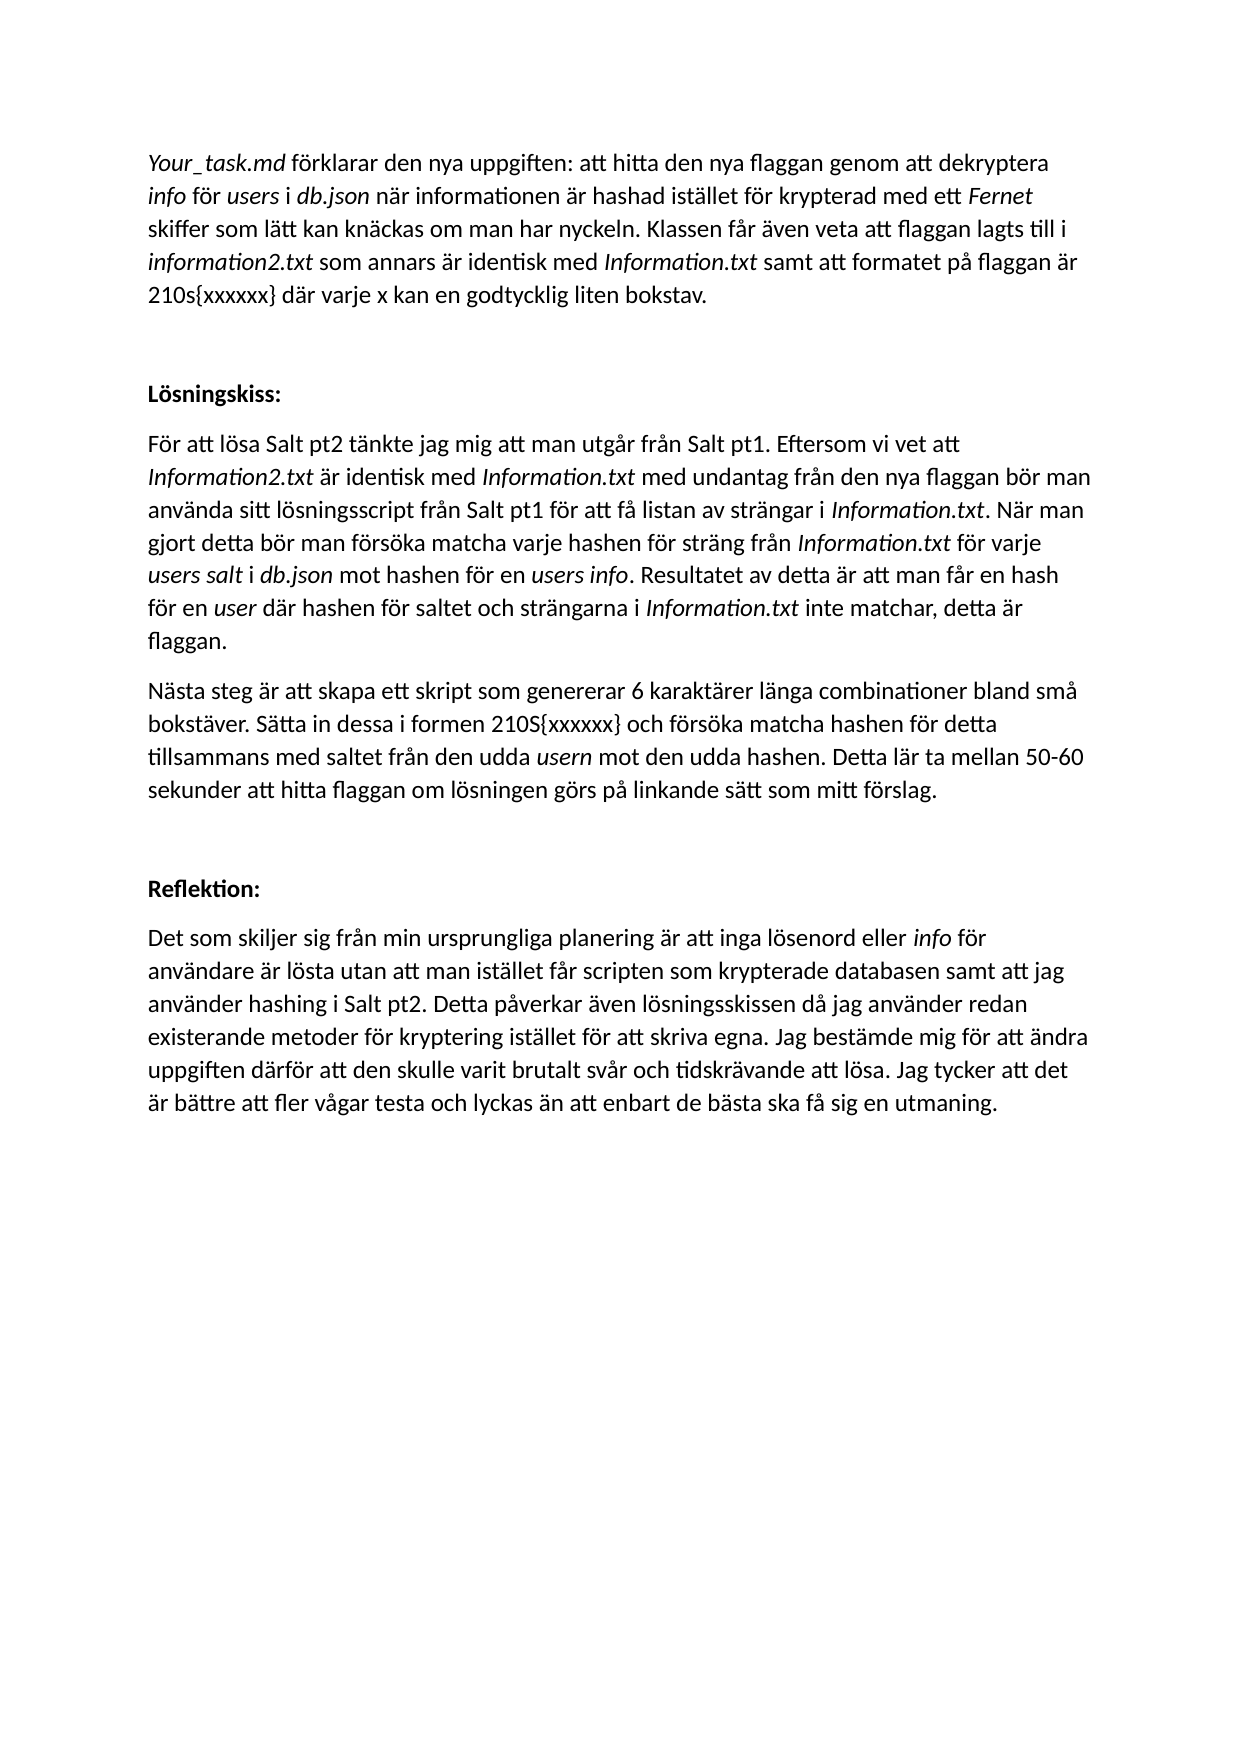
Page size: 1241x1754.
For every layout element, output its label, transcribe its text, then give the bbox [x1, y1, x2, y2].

text Lösningskiss: [148, 378, 1093, 409]
text För att lösa Salt pt2 tänkte jag mig att man utgår från Salt pt1. Eftersom vi vet att Information2.txt är identisk med Information.txt med undantag från den nya flaggan bör man använda sitt lösningsscript från Salt pt1 för att få listan av strängar i Information.txt. När man gjort detta bör man försöka matcha varje hashen för sträng från Information.txt för varje users salt i db.json mot hashen för en users info. Resultatet av detta är att man får en hash för en user där hashen för saltet och strängarna i Information.txt inte matchar, detta är flaggan. [148, 428, 1093, 656]
text Det som skiljer sig från min ursprungliga planering är att inga lösenord eller info för användare är lösta utan att man istället får scripten som krypterade databasen samt att jag använder hashing i Salt pt2. Detta påverkar även lösningsskissen då jag använder redan existerande metoder för kryptering istället för att skriva egna. Jag bestämde mig för att ändra uppgiften därför att den skulle varit brutalt svår och tidskrävande att lösa. Jag tycker att det är bättre att fler vågar testa och lyckas än att enbart de bästa ska få sig en utmaning. [148, 923, 1093, 1118]
text Reflektion: [148, 873, 1093, 903]
text Nästa steg är att skapa ett skript som genererar 6 karaktärer länga combinationer bland små bokstäver. Sätta in dessa i formen 210S{xxxxxx} och försöka matcha hashen för detta tillsammans med saltet från den udda usern mot den udda hashen. Detta lär ta mellan 50-60 sekunder att hitta flaggan om lösningen görs på linkande sätt som mitt förslag. [148, 675, 1093, 804]
text Your_task.md förklarar den nya uppgiften: att hitta den nya flaggan genom att dekryptera info för users i db.json när informationen är hashad istället för krypterad med ett Fernet skiffer som lätt kan knäckas om man har nyckeln. Klassen får även veta att flaggan lagts till i information2.txt som annars är identisk med Information.txt samt att formatet på flaggan är 210s{xxxxxx} där varje x kan en godtycklig liten bokstav. [148, 148, 1093, 310]
